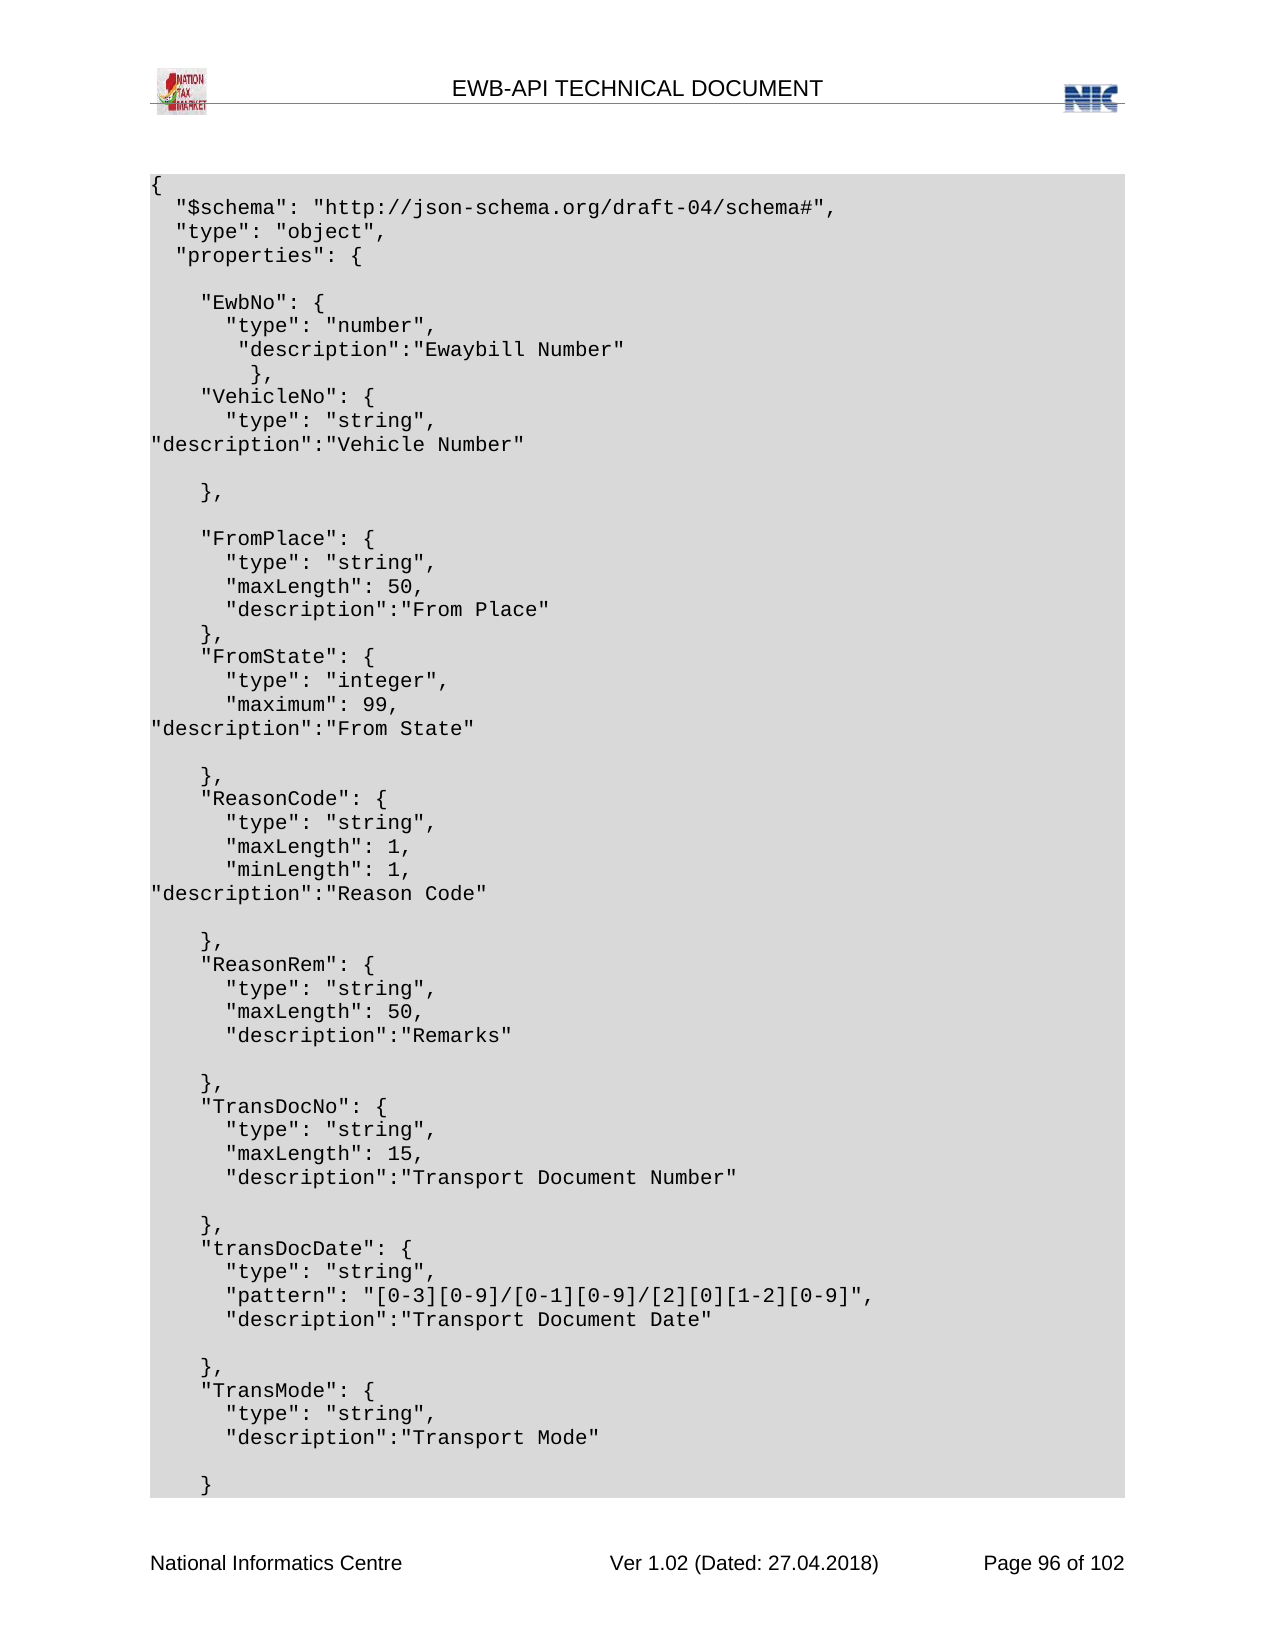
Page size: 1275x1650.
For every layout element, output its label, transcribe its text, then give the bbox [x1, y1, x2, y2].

text }, [150, 1072, 1125, 1096]
text } [150, 1474, 1125, 1498]
text "properties": { [150, 244, 1125, 268]
text "EwbNo": { [150, 292, 1125, 316]
text "type": "string", [150, 1261, 1125, 1285]
text "description":"From Place" [150, 599, 1125, 623]
text "type": "string", [150, 812, 1125, 836]
text "description":"Vehicle Number" [150, 434, 1125, 457]
text "description":"Transport Document Number" [150, 1167, 1125, 1190]
text "maxLength": 50, [150, 576, 1125, 599]
picture [156, 68, 207, 103]
picture [1059, 104, 1121, 115]
text }, [150, 1356, 1125, 1379]
text "description":"Transport Mode" [150, 1427, 1125, 1451]
text "type": "string", [150, 552, 1125, 576]
text }, [150, 930, 1125, 954]
text "TransMode": { [150, 1379, 1125, 1403]
text { [150, 174, 1125, 197]
text }, [150, 363, 1125, 386]
text "ReasonCode": { [150, 788, 1125, 812]
text }, [150, 1214, 1125, 1238]
text "transDocDate": { [150, 1238, 1125, 1261]
text "$schema": "http://json-schema.org/draft-04/schema#", [150, 197, 1125, 221]
text "ReasonRem": { [150, 954, 1125, 978]
text "type": "string", [150, 1403, 1125, 1427]
text "description":"From State" [150, 717, 1125, 741]
text "TransDocNo": { [150, 1096, 1125, 1119]
text }, [150, 765, 1125, 788]
text }, [150, 481, 1125, 505]
picture [156, 104, 207, 115]
text "maximum": 99, [150, 694, 1125, 717]
text "description":"Reason Code" [150, 883, 1125, 907]
text "type": "object", [150, 221, 1125, 244]
text "pattern": "[0-3][0-9]/[0-1][0-9]/[2][0][1-2][0-9]", [150, 1285, 1125, 1309]
text }, [150, 623, 1125, 647]
text "VehicleNo": { [150, 386, 1125, 410]
text "type": "string", [150, 410, 1125, 434]
text "maxLength": 1, [150, 836, 1125, 859]
text "type": "string", [150, 978, 1125, 1001]
text "minLength": 1, [150, 859, 1125, 883]
text "description":"Ewaybill Number" [150, 339, 1125, 363]
text "description":"Remarks" [150, 1025, 1125, 1048]
picture [1059, 81, 1121, 103]
text "type": "integer", [150, 670, 1125, 694]
text "description":"Transport Document Date" [150, 1309, 1125, 1332]
text "maxLength": 50, [150, 1001, 1125, 1025]
text "type": "string", [150, 1119, 1125, 1143]
text "FromPlace": { [150, 528, 1125, 552]
text "maxLength": 15, [150, 1143, 1125, 1167]
text "FromState": { [150, 647, 1125, 670]
text "type": "number", [150, 316, 1125, 339]
